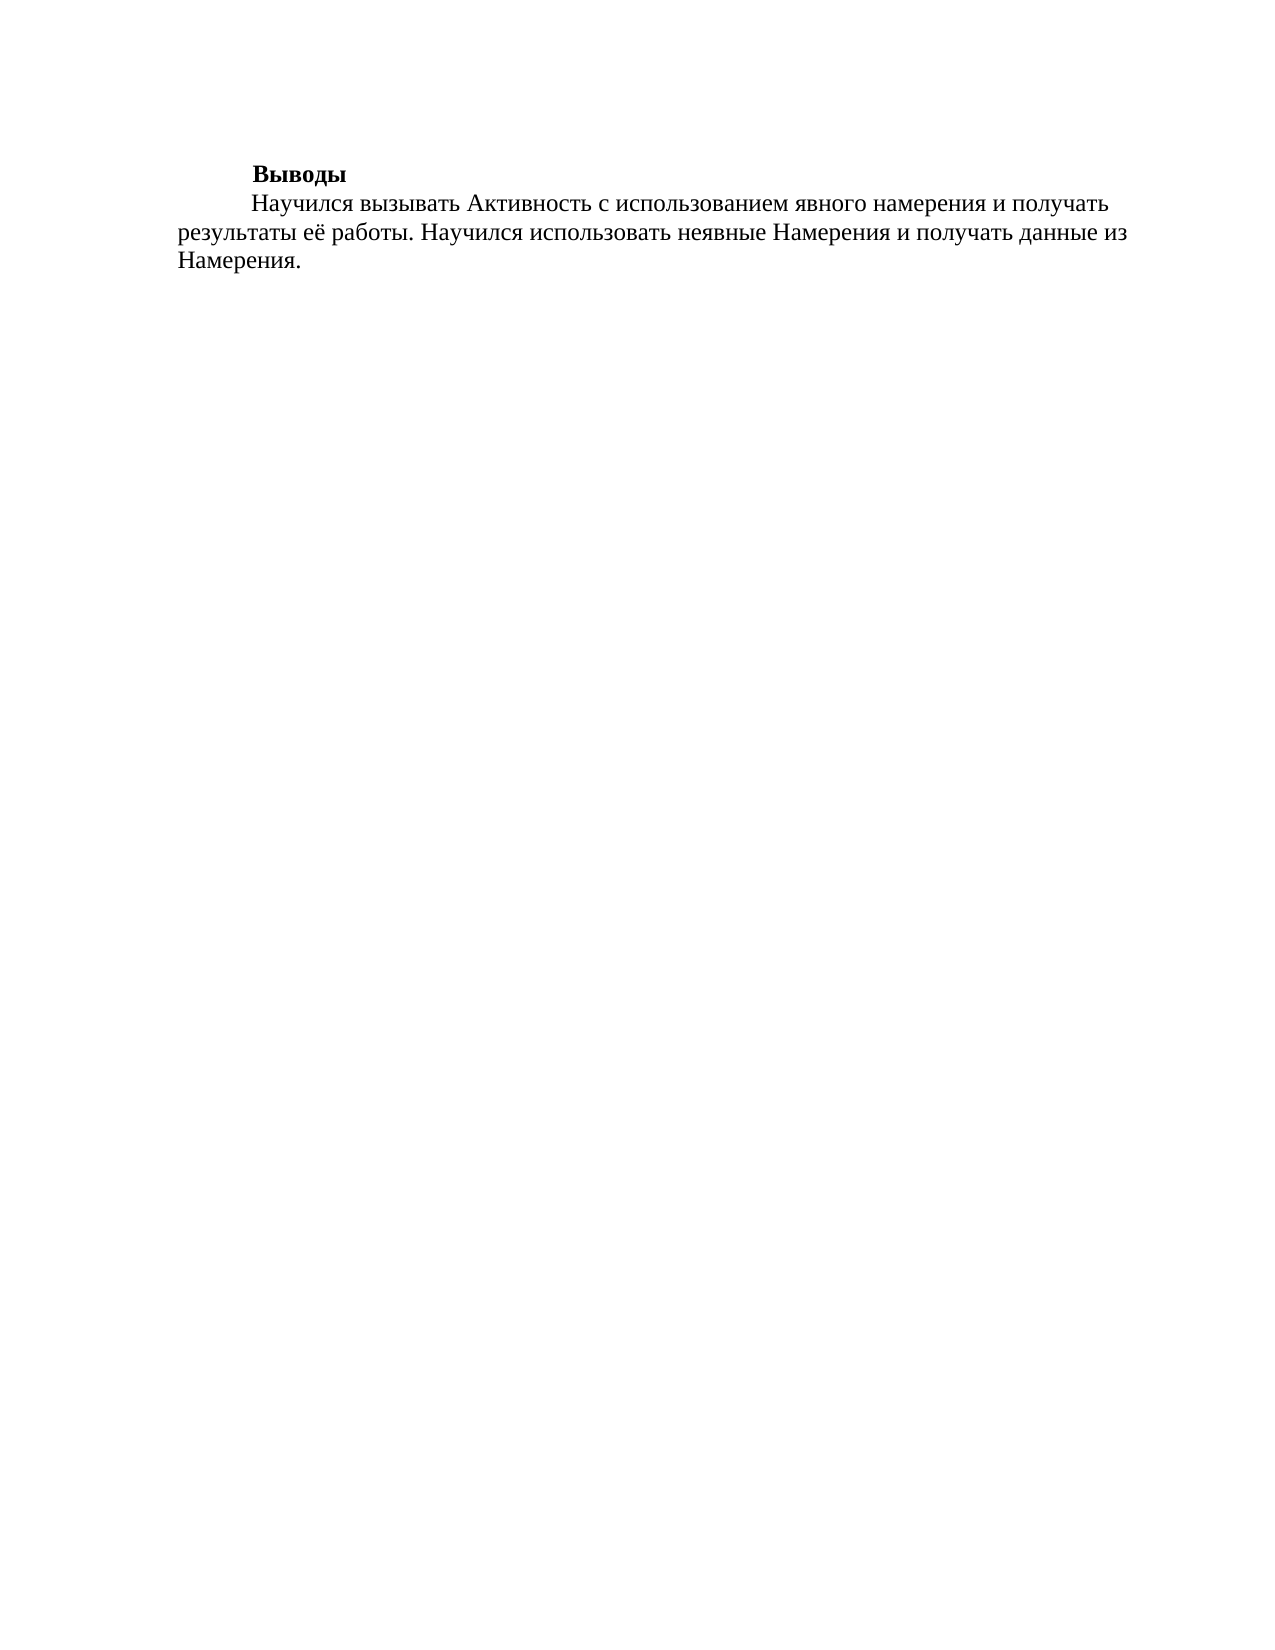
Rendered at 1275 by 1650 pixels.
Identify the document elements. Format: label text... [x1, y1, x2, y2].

text Выводы [177, 159, 1186, 188]
text Научился вызывать Активность с использованием явного намерения и получать результаты её работы. Научился использовать неявные Намерения и получать данные из Намерения. [177, 188, 1186, 274]
